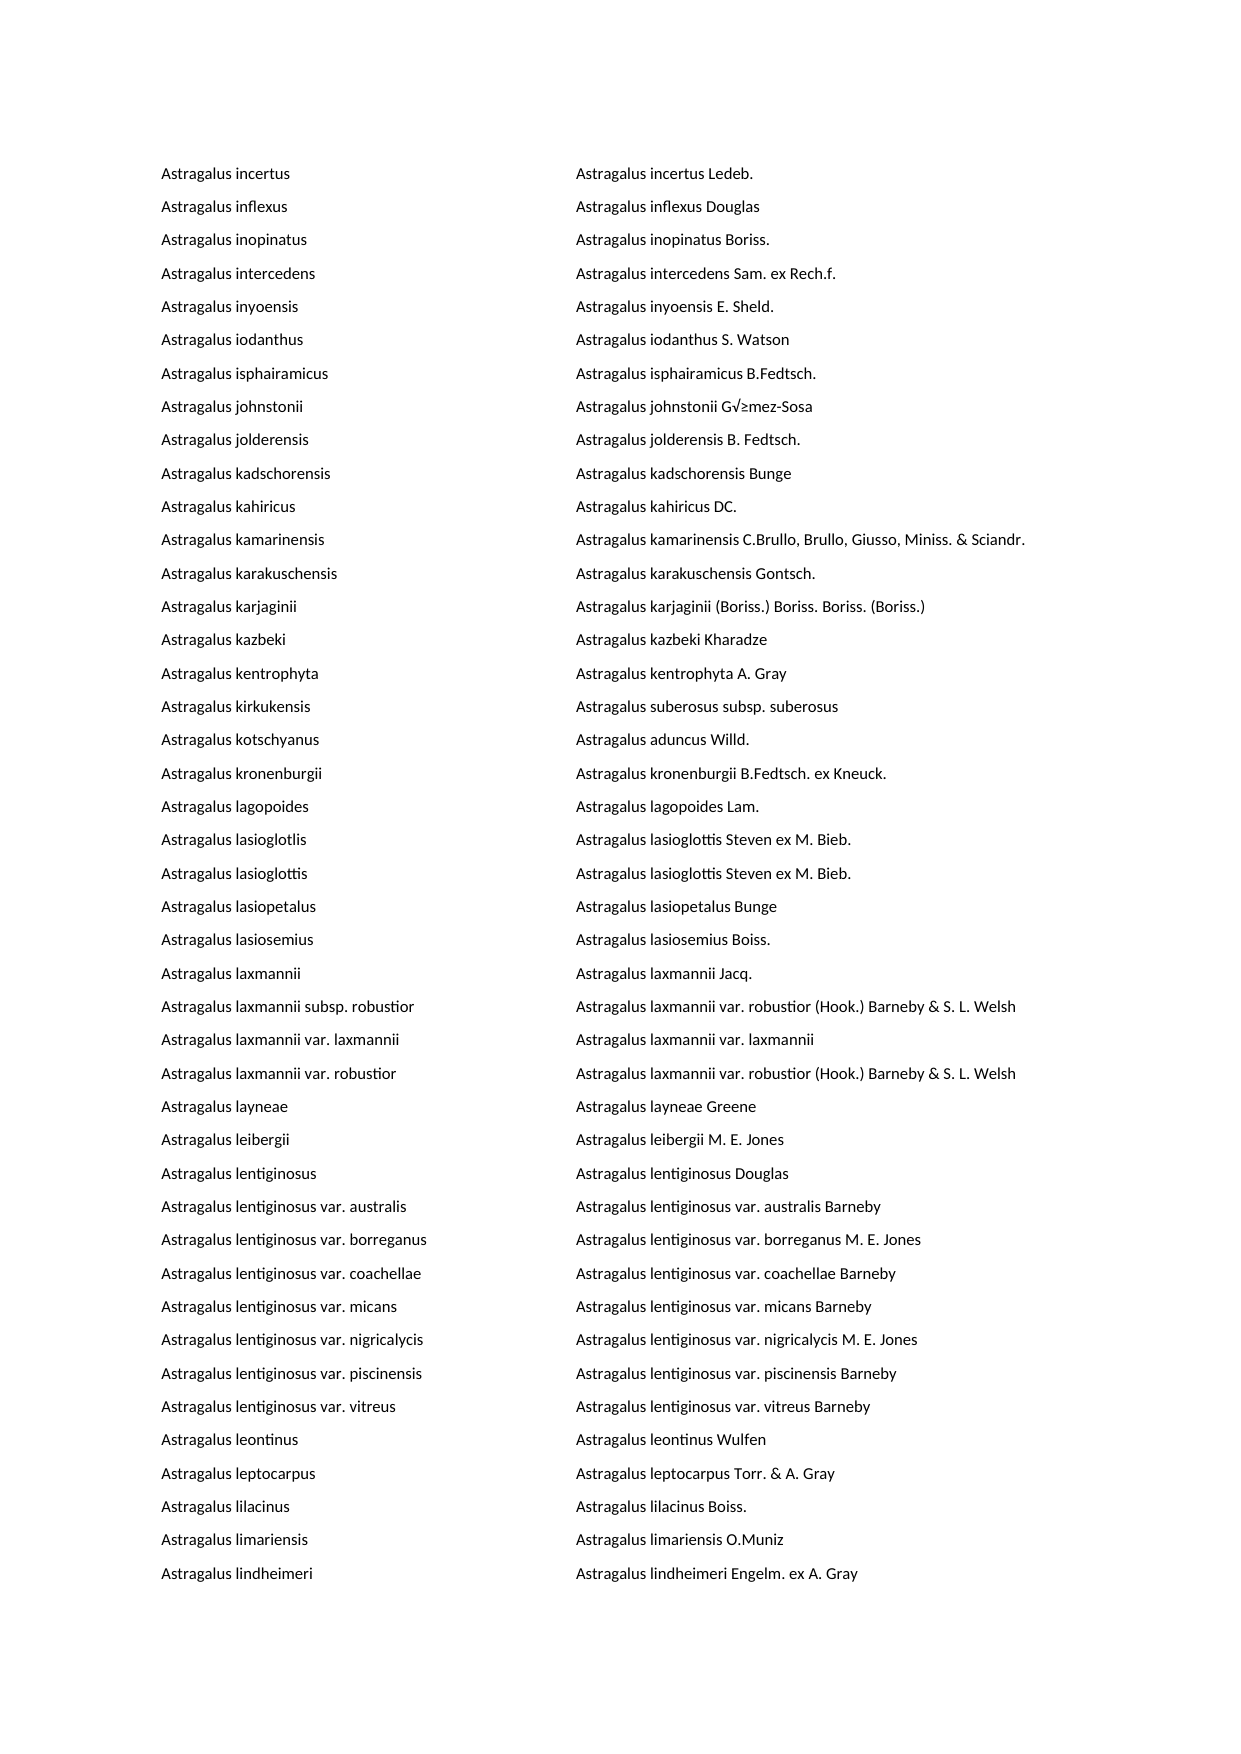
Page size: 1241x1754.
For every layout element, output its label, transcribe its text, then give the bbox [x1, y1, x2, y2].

table_cell Astragalus lentiginosus Douglas [565, 1150, 1058, 1183]
table_cell Astragalus kahiricus DC. [565, 483, 1058, 517]
table_cell Astragalus laxmannii Jacq. [565, 950, 1058, 983]
table_cell Astragalus leontinus Wulfen [565, 1417, 1058, 1450]
table_cell Astragalus laxmannii subsp. robustior [150, 983, 564, 1017]
table_cell Astragalus suberosus subsp. suberosus [565, 683, 1058, 717]
table_cell Astragalus iodanthus [150, 317, 564, 350]
table_cell Astragalus kotschyanus [150, 717, 564, 750]
table_cell Astragalus lentiginosus var. australis [150, 1183, 564, 1217]
table_cell Astragalus lasioglotlis [150, 817, 564, 850]
table_cell Astragalus kronenburgii [150, 750, 564, 783]
table_cell Astragalus johnstonii G√≥mez-Sosa [565, 383, 1058, 417]
table_cell Astragalus karjaginii (Boriss.) Boriss. Boriss. (Boriss.) [565, 583, 1058, 617]
table_cell Astragalus inflexus [150, 183, 564, 217]
table_cell Astragalus limariensis O.Muniz [565, 1517, 1058, 1550]
table_cell Astragalus lentiginosus var. micans Barneby [565, 1283, 1058, 1317]
table_cell Astragalus kahiricus [150, 483, 564, 517]
table_cell Astragalus kadschorensis Bunge [565, 450, 1058, 483]
table_cell Astragalus leptocarpus Torr. & A. Gray [565, 1450, 1058, 1483]
table_cell Astragalus lindheimeri Engelm. ex A. Gray [565, 1550, 1058, 1583]
table_cell Astragalus layneae Greene [565, 1083, 1058, 1117]
table_cell Astragalus lentiginosus var. australis Barneby [565, 1183, 1058, 1217]
table_cell Astragalus lasiopetalus [150, 883, 564, 917]
table_cell Astragalus lentiginosus var. nigricalycis M. E. Jones [565, 1317, 1058, 1350]
table_cell Astragalus limariensis [150, 1517, 564, 1550]
table_cell Astragalus karjaginii [150, 583, 564, 617]
table_cell Astragalus intercedens [150, 250, 564, 283]
table_cell Astragalus laxmannii var. robustior (Hook.) Barneby & S. L. Welsh [565, 1050, 1058, 1083]
table_cell Astragalus kamarinensis [150, 517, 564, 550]
table_cell Astragalus lentiginosus var. piscinensis Barneby [565, 1350, 1058, 1383]
table_cell Astragalus lentiginosus var. borreganus M. E. Jones [565, 1217, 1058, 1250]
table_cell Astragalus karakuschensis Gontsch. [565, 550, 1058, 583]
table_cell Astragalus laxmannii var. robustior [150, 1050, 564, 1083]
table_cell Astragalus laxmannii var. robustior (Hook.) Barneby & S. L. Welsh [565, 983, 1058, 1017]
table_cell Astragalus kentrophyta A. Gray [565, 650, 1058, 683]
table_cell Astragalus lentiginosus [150, 1150, 564, 1183]
table_cell Astragalus isphairamicus [150, 350, 564, 383]
table_cell Astragalus laxmannii var. laxmannii [150, 1017, 564, 1050]
table_cell Astragalus lentiginosus var. borreganus [150, 1217, 564, 1250]
table_cell Astragalus incertus [150, 150, 564, 183]
table_cell Astragalus inopinatus Boriss. [565, 217, 1058, 250]
table_cell Astragalus lagopoides [150, 783, 564, 817]
table_cell Astragalus lagopoides Lam. [565, 783, 1058, 817]
table_cell Astragalus inyoensis E. Sheld. [565, 283, 1058, 317]
table_cell Astragalus lasiosemius [150, 917, 564, 950]
table_cell Astragalus lentiginosus var. coachellae [150, 1250, 564, 1283]
table_cell Astragalus leontinus [150, 1417, 564, 1450]
table_cell Astragalus kazbeki [150, 617, 564, 650]
table_cell Astragalus iodanthus S. Watson [565, 317, 1058, 350]
table_cell Astragalus laxmannii var. laxmannii [565, 1017, 1058, 1050]
table_cell Astragalus lentiginosus var. micans [150, 1283, 564, 1317]
table_cell Astragalus kentrophyta [150, 650, 564, 683]
table_cell Astragalus lasiosemius Boiss. [565, 917, 1058, 950]
table_cell Astragalus lasioglottis Steven ex M. Bieb. [565, 850, 1058, 883]
table_cell Astragalus lilacinus Boiss. [565, 1483, 1058, 1517]
table_cell Astragalus aduncus Willd. [565, 717, 1058, 750]
table_cell Astragalus lentiginosus var. nigricalycis [150, 1317, 564, 1350]
table_cell Astragalus inyoensis [150, 283, 564, 317]
table_cell Astragalus lentiginosus var. coachellae Barneby [565, 1250, 1058, 1283]
table_cell Astragalus lindheimeri [150, 1550, 564, 1583]
table_cell Astragalus kamarinensis C.Brullo, Brullo, Giusso, Miniss. & Sciandr. [565, 517, 1058, 550]
table_cell Astragalus intercedens Sam. ex Rech.f. [565, 250, 1058, 283]
table_cell Astragalus layneae [150, 1083, 564, 1117]
table_cell Astragalus jolderensis [150, 417, 564, 450]
table_cell Astragalus inopinatus [150, 217, 564, 250]
table_cell Astragalus karakuschensis [150, 550, 564, 583]
table_cell Astragalus jolderensis B. Fedtsch. [565, 417, 1058, 450]
table_cell Astragalus lentiginosus var. vitreus [150, 1383, 564, 1417]
table_cell Astragalus lasioglottis Steven ex M. Bieb. [565, 817, 1058, 850]
table_cell Astragalus johnstonii [150, 383, 564, 417]
table_cell Astragalus isphairamicus B.Fedtsch. [565, 350, 1058, 383]
table_cell Astragalus kadschorensis [150, 450, 564, 483]
table_cell Astragalus lasioglottis [150, 850, 564, 883]
table_cell Astragalus kronenburgii B.Fedtsch. ex Kneuck. [565, 750, 1058, 783]
table_cell Astragalus lentiginosus var. piscinensis [150, 1350, 564, 1383]
table_cell Astragalus lasiopetalus Bunge [565, 883, 1058, 917]
table_cell Astragalus kazbeki Kharadze [565, 617, 1058, 650]
table_cell Astragalus lentiginosus var. vitreus Barneby [565, 1383, 1058, 1417]
table_cell Astragalus lilacinus [150, 1483, 564, 1517]
table_cell Astragalus leptocarpus [150, 1450, 564, 1483]
table_cell Astragalus inflexus Douglas [565, 183, 1058, 217]
table_cell Astragalus leibergii M. E. Jones [565, 1117, 1058, 1150]
table_cell Astragalus incertus Ledeb. [565, 150, 1058, 183]
table_cell Astragalus leibergii [150, 1117, 564, 1150]
table_cell Astragalus laxmannii [150, 950, 564, 983]
table_cell Astragalus kirkukensis [150, 683, 564, 717]
